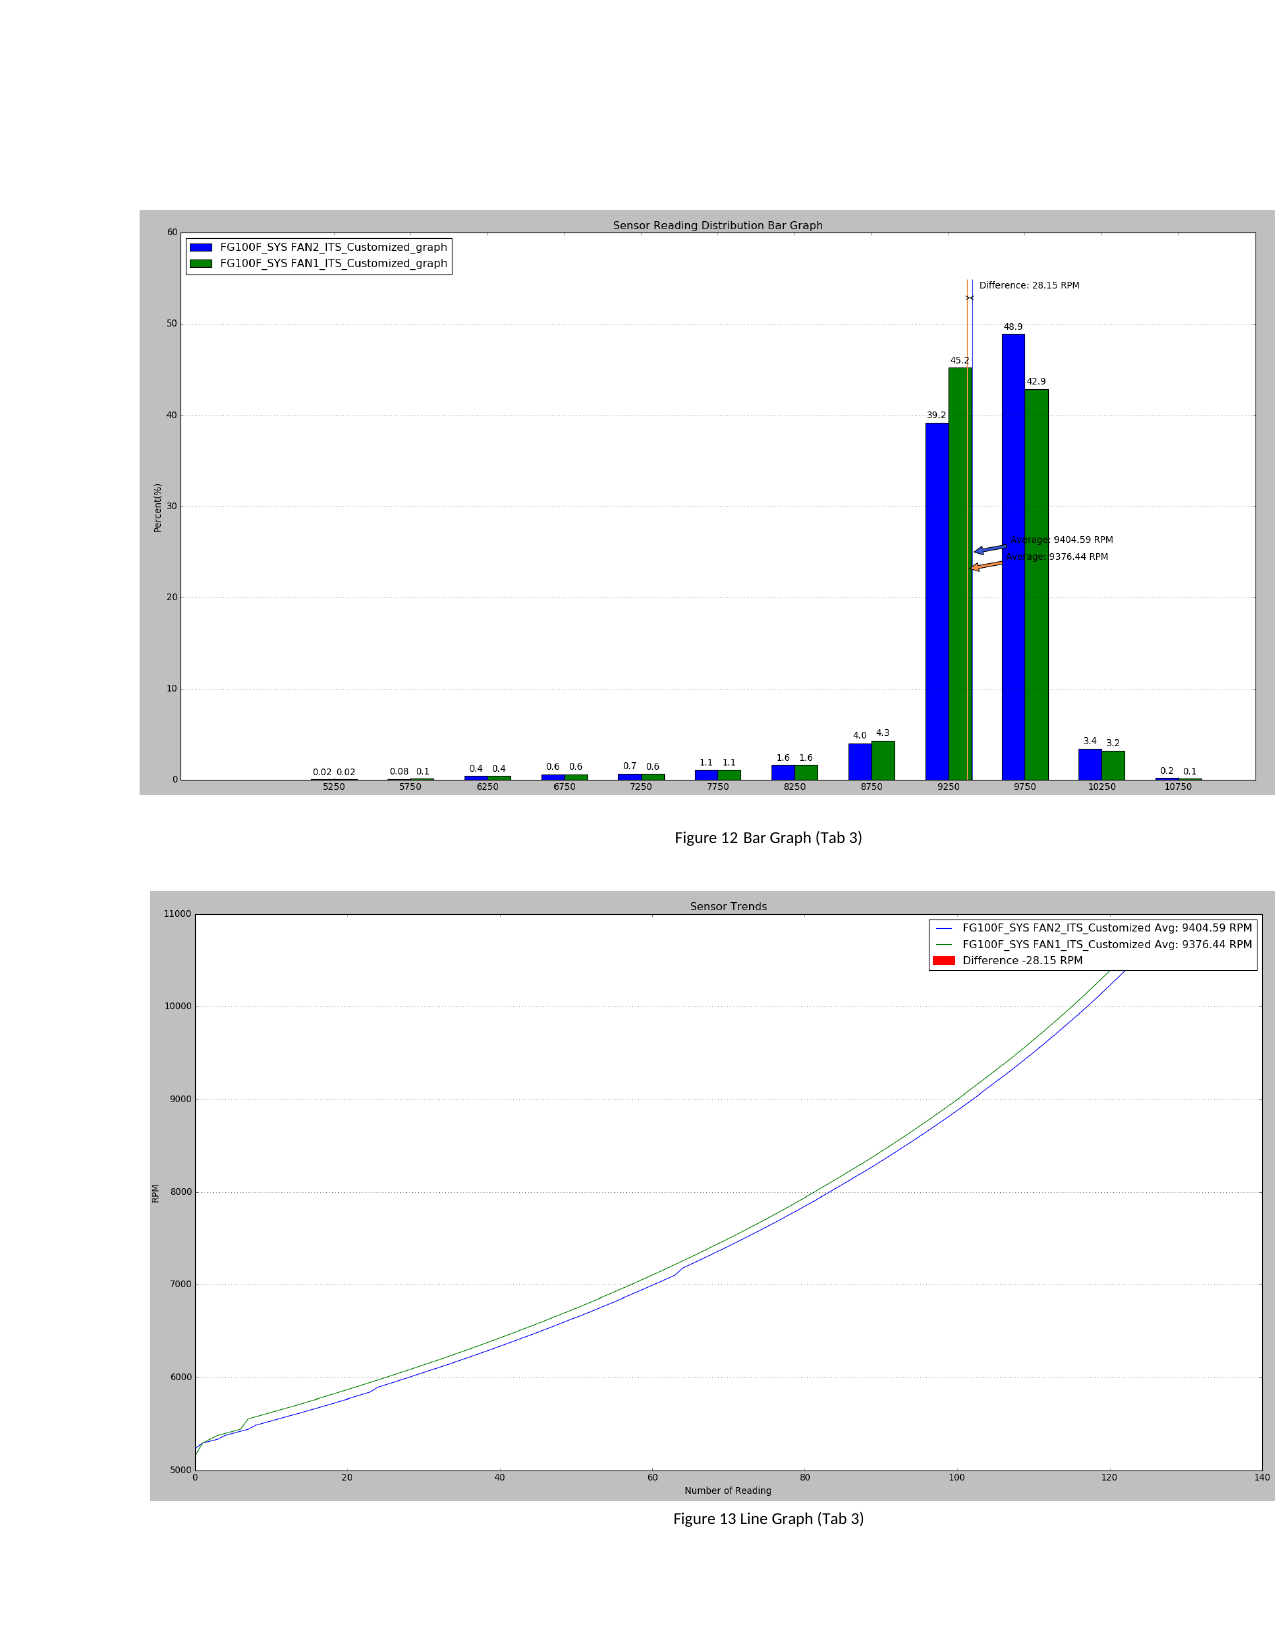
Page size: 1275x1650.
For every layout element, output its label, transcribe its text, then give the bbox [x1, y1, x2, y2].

picture [139, 210, 1275, 795]
picture [150, 891, 1275, 1501]
text Figure 13 Line Graph (Tab 3) [225, 1508, 1275, 1528]
text Figure 12 Bar Graph (Tab 3) [225, 827, 1275, 848]
